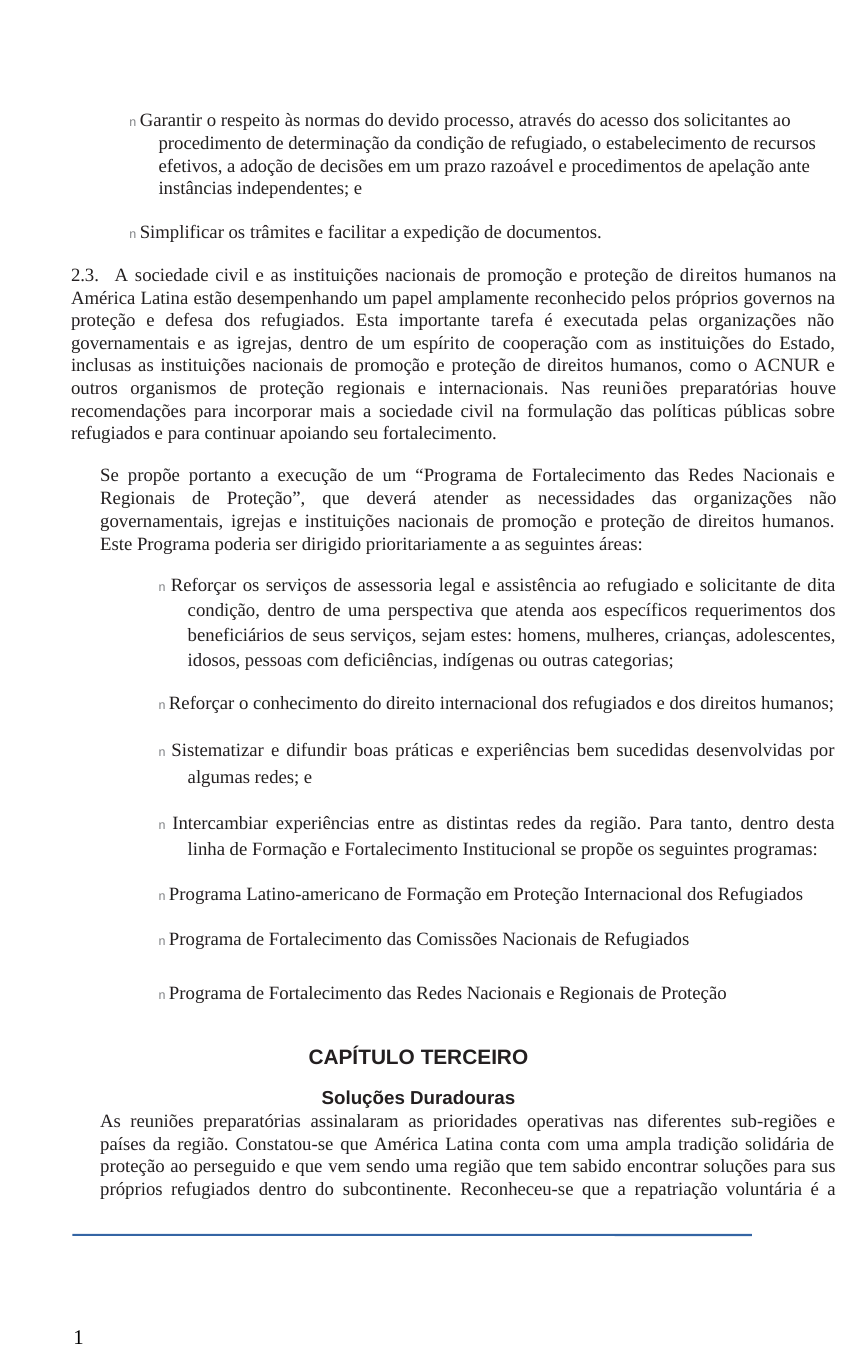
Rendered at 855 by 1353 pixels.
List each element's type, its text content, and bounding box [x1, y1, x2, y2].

text n Programa Latino-americano de Formação em Proteção Internacional dos Refugiados [158, 883, 836, 904]
list A sociedade civil e as instituições nacionais de promoção e proteção de direitos humanos na América Latina estão desempenhando um papel amplamente reconhecido pelos próprios governos na proteção e defesa dos refugiados. Esta importante tarefa é executada pelas organizações não governamentais e as igrejas, dentro de um espírito de cooperação com as instituições do Estado, inclusas as instituições nacionais de promoção e proteção de direitos humanos, como o ACNUR e outros organismos de proteção regionais e internacionais. Nas reuniões preparatórias houve recomendações para incorporar mais a sociedade civil na formulação das políticas públicas sobre refugiados e para continuar apoiando seu fortalecimento. [71, 264, 836, 444]
text n Programa de Fortalecimento das Comissões Nacionais de Refugiados [158, 928, 836, 950]
text Soluções Duradouras [0, 1087, 836, 1109]
text n Simplificar os trâmites e facilitar a expedição de documentos. [129, 221, 836, 242]
text n Intercambiar experiências entre as distintas redes da região. Para tanto, dentro desta linha de Formação e Fortalecimento Institucional se propõe os seguintes programas: [158, 812, 836, 860]
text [100, 1110, 836, 1199]
text Se propõe portanto a execução de um “Programa de Fortalecimento das Redes Nacionais e Regionais de Proteção”, que deverá atender as necessidades das organizações não governamentais, igrejas e instituições nacionais de promoção e proteção de direitos humanos. Este Programa poderia ser dirigido prioritariamente a as seguintes áreas: [100, 463, 836, 554]
text CAPÍTULO TERCEIRO [0, 1044, 836, 1068]
text n Reforçar os serviços de assessoria legal e assistência ao refugiado e solicitante de dita condição, dentro de uma perspectiva que atenda aos específicos requerimentos dos beneficiários de seus serviços, sejam estes: homens, mulheres, crianças, adolescentes, idosos, pessoas com deficiências, indígenas ou outras categorias; [158, 574, 836, 670]
text n Reforçar o conhecimento do direito internacional dos refugiados e dos direitos humanos; [158, 692, 836, 714]
text n Programa de Fortalecimento das Redes Nacionais e Regionais de Proteção [158, 982, 836, 1003]
text n Sistematizar e difundir boas práticas e experiências bem sucedidas desenvolvidas por algumas redes; e [158, 738, 836, 788]
text n Garantir o respeito às normas do devido processo, através do acesso dos solicitantes ao procedimento de determinação da condição de refugiado, o estabelecimento de recursos efetivos, a adoção de decisões em um prazo razoável e procedimentos de apelação ante instâncias independentes; e [129, 109, 836, 199]
